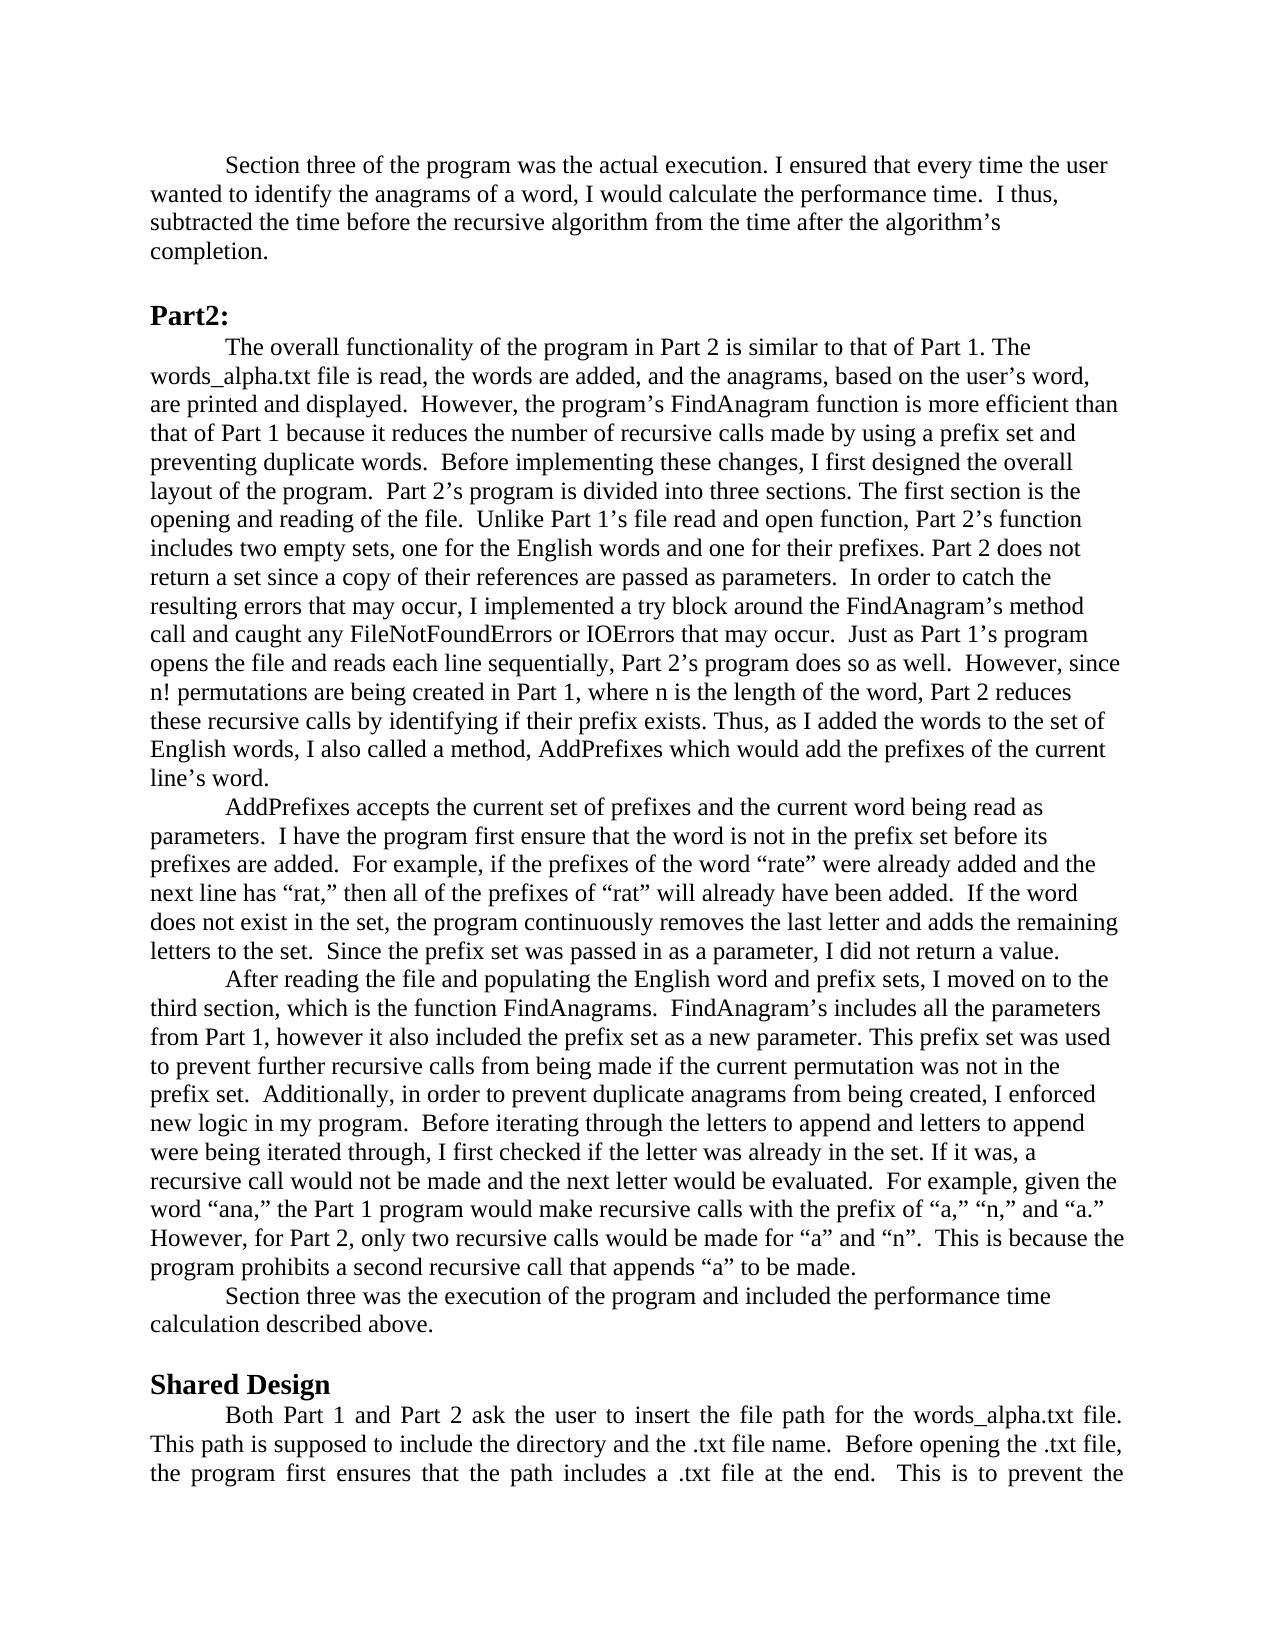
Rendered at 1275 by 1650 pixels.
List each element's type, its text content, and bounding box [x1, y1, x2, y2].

text Shared Design [150, 1367, 1125, 1401]
text Section three of the program was the actual execution. I ensured that every time the user wanted to identify the anagrams of a word, I would calculate the performance time. I thus, subtracted the time before the recursive algorithm from the time after the algorithm’s completion. [150, 150, 1125, 265]
text Section three was the execution of the program and included the performance time calculation described above. [150, 1281, 1125, 1338]
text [150, 1401, 1125, 1487]
text AddPrefixes accepts the current set of prefixes and the current word being read as parameters. I have the program first ensure that the word is not in the prefix set before its prefixes are added. For example, if the prefixes of the word “rate” were already added and the next line has “rat,” then all of the prefixes of “rat” will already have been added. If the word does not exist in the set, the program continuously removes the last letter and adds the remaining letters to the set. Since the prefix set was passed in as a parameter, I did not return a value. [150, 792, 1125, 964]
text The overall functionality of the program in Part 2 is similar to that of Part 1. The words_alpha.txt file is read, the words are added, and the anagrams, based on the user’s word, are printed and displayed. However, the program’s FindAnagram function is more efficient than that of Part 1 because it reduces the number of recursive calls made by using a prefix set and preventing duplicate words. Before implementing these changes, I first designed the overall layout of the program. Part 2’s program is divided into three sections. The first section is the opening and reading of the file. Unlike Part 1’s file read and open function, Part 2’s function includes two empty sets, one for the English words and one for their prefixes. Part 2 does not return a set since a copy of their references are passed as parameters. In order to catch the resulting errors that may occur, I implemented a try block around the FindAnagram’s method call and caught any FileNotFoundErrors or IOErrors that may occur. Just as Part 1’s program opens the file and reads each line sequentially, Part 2’s program does so as well. However, since n! permutations are being created in Part 1, where n is the length of the word, Part 2 reduces these recursive calls by identifying if their prefix exists. Thus, as I added the words to the set of English words, I also called a method, AddPrefixes which would add the prefixes of the current line’s word. [150, 332, 1125, 792]
text Part2: [150, 298, 1125, 332]
text After reading the file and populating the English word and prefix sets, I moved on to the third section, which is the function FindAnagrams. FindAnagram’s includes all the parameters from Part 1, however it also included the prefix set as a new parameter. This prefix set was used to prevent further recursive calls from being made if the current permutation was not in the prefix set. Additionally, in order to prevent duplicate anagrams from being created, I enforced new logic in my program. Before iterating through the letters to append and letters to append were being iterated through, I first checked if the letter was already in the set. If it was, a recursive call would not be made and the next letter would be evaluated. For example, given the word “ana,” the Part 1 program would make recursive calls with the prefix of “a,” “n,” and “a.” However, for Part 2, only two recursive calls would be made for “a” and “n”. This is because the program prohibits a second recursive call that appends “a” to be made. [150, 964, 1125, 1281]
